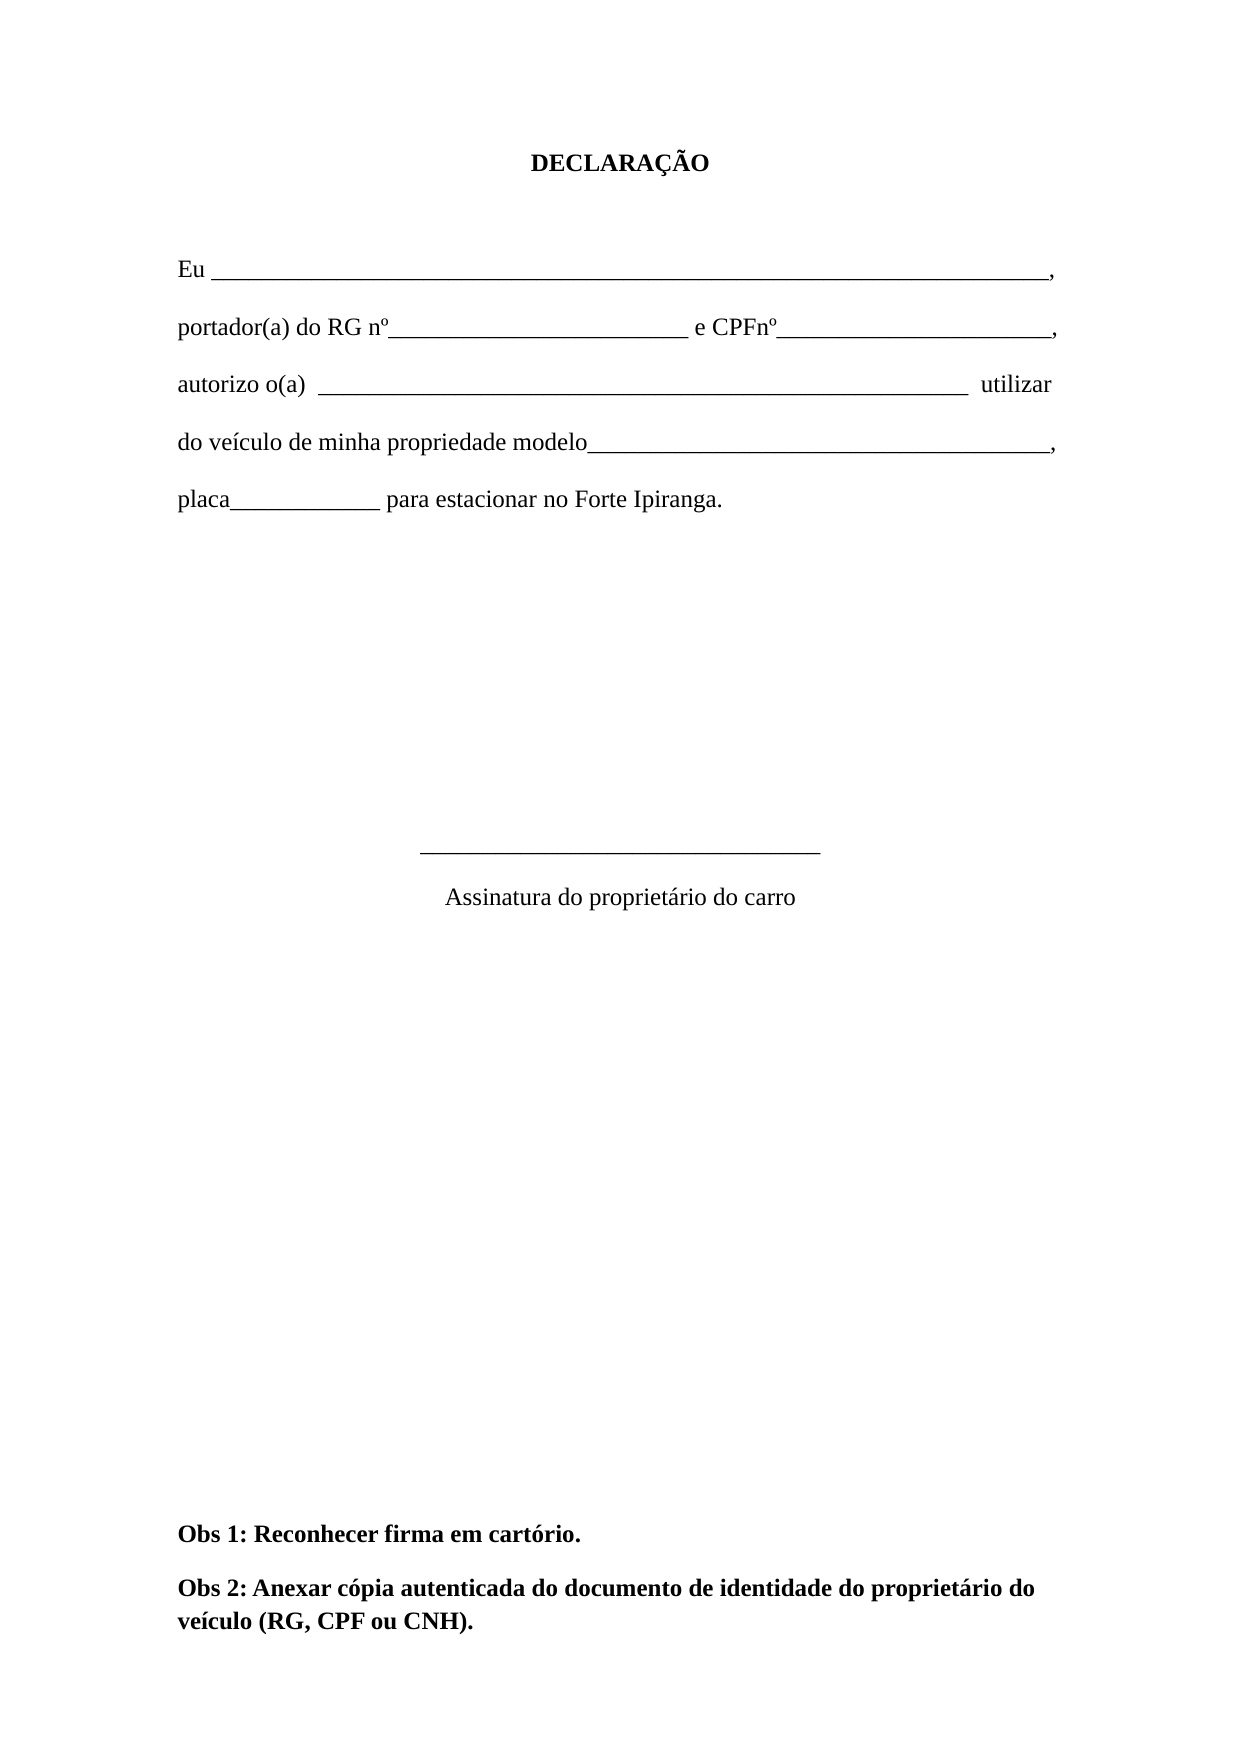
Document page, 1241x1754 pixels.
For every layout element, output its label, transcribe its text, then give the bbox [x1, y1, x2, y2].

text ________________________________ [177, 828, 1063, 857]
text Eu ___________________________________________________________________, portador(a) do RG nº________________________ e CPFnº______________________, autorizo o(a) ____________________________________________________ utilizar do veículo de minha propriedade modelo_____________________________________, placa____________ para estacionar no Forte Ipiranga. [177, 254, 1063, 513]
text DECLARAÇÃO [177, 148, 1063, 176]
text Obs 1: Reconhecer firma em cartório. [177, 1519, 1063, 1548]
text Obs 2: Anexar cópia autenticada do documento de identidade do proprietário do veículo (RG, CPF ou CNH). [177, 1573, 1063, 1634]
text Assinatura do proprietário do carro [177, 882, 1063, 911]
